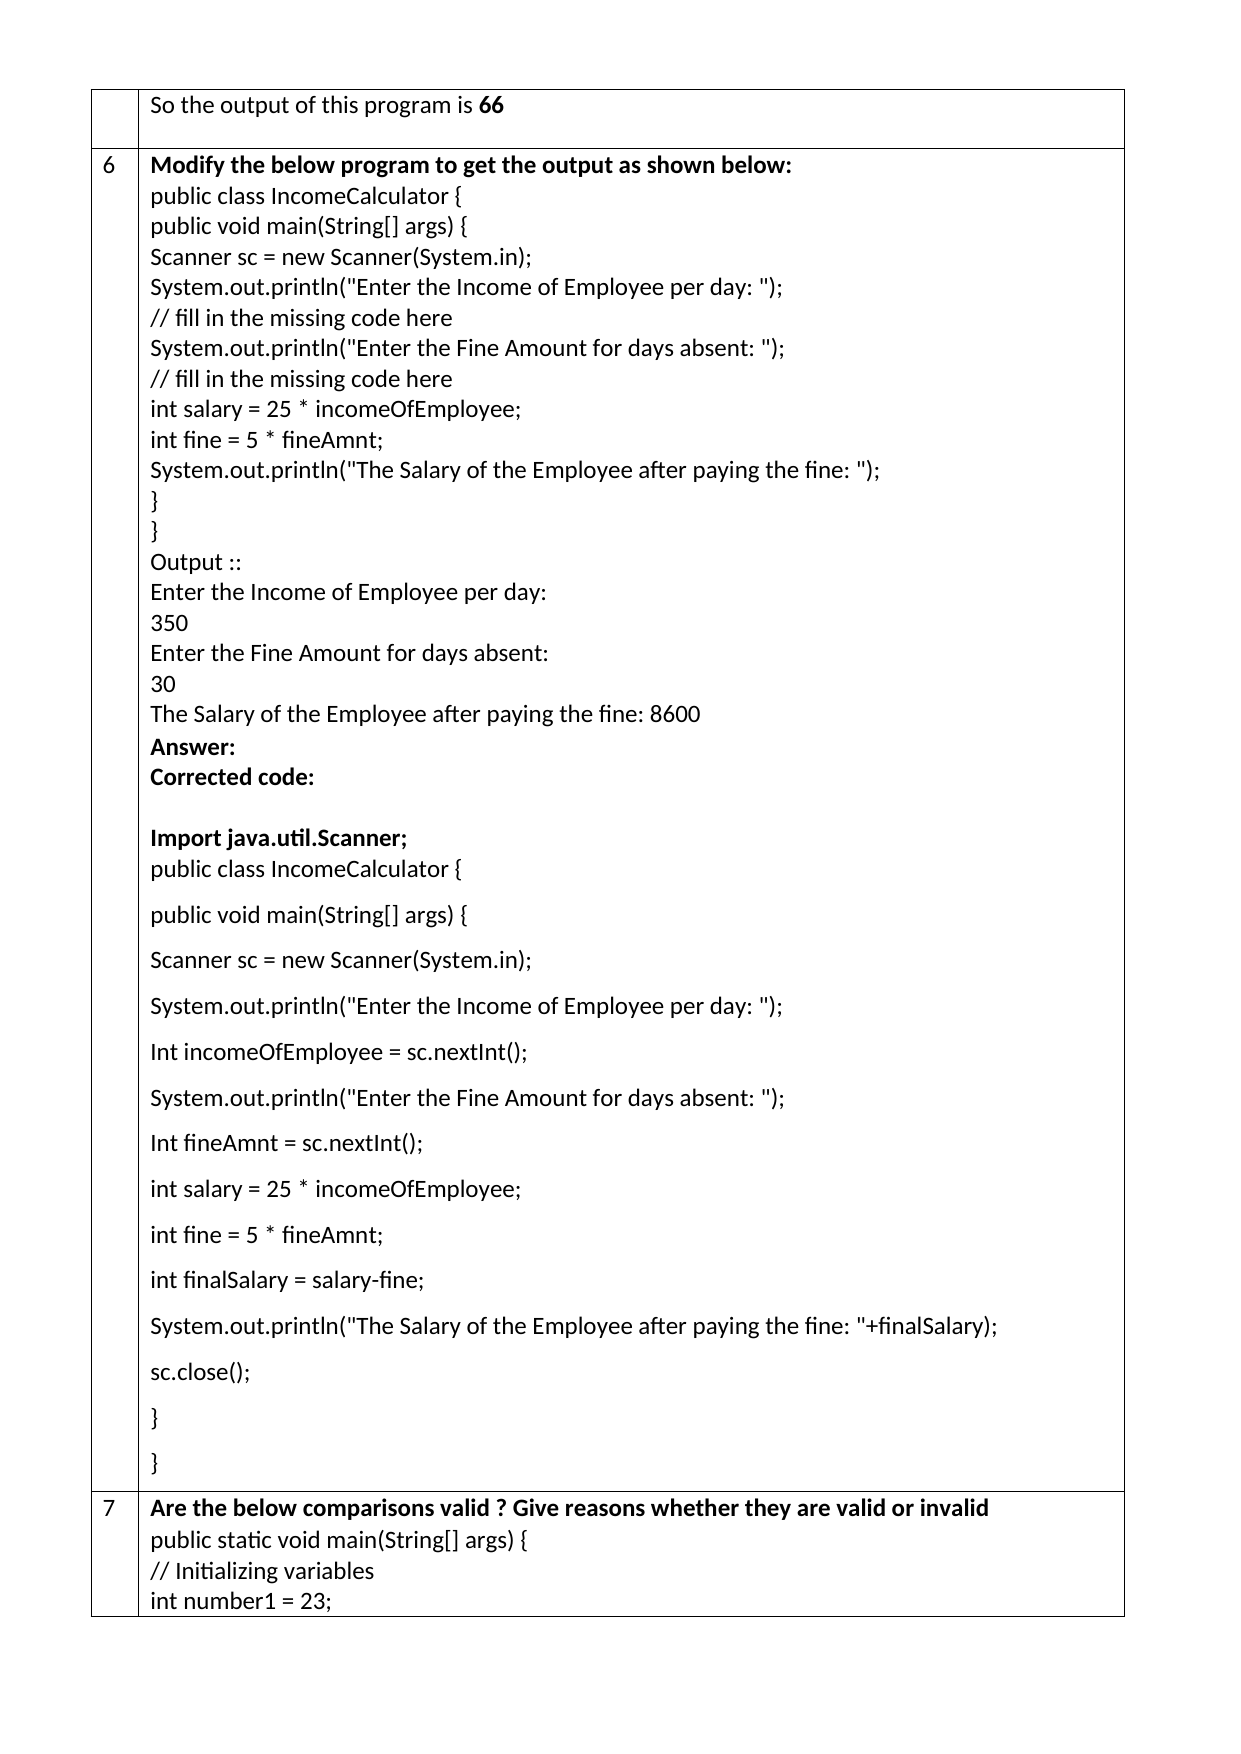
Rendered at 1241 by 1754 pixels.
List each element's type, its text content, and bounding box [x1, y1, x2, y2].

table_cell Modify the below program to get the output as shown below: public class IncomeCalculator { public void main(String[] args) { Scanner sc = new Scanner(System.in); System.out.println("Enter the Income of Employee per day: "); // fill in the missing code here System.out.println("Enter the Fine Amount for days absent: "); // fill in the missing code here int salary = 25 * incomeOfEmployee; int fine = 5 * fineAmnt; System.out.println("The Salary of the Employee after paying the fine: "); } } Output :: Enter the Income of Employee per day: 350 Enter the Fine Amount for days absent: 30 The Salary of the Employee after paying the fine: 8600 Answer: Corrected code: Import java.util.Scanner; public class IncomeCalculator { public void main(String[] args) { Scanner sc = new Scanner(System.in); System.out.println("Enter the Income of Employee per day: "); Int incomeOfEmployee = sc.nextInt(); System.out.println("Enter the Fine Amount for days absent: "); Int fineAmnt = sc.nextInt(); int salary = 25 * incomeOfEmployee; int fine = 5 * fineAmnt; int finalSalary = salary-fine; System.out.println("The Salary of the Employee after paying the fine: "+finalSalary); sc.close(); } } [139, 149, 1124, 1491]
table_cell 6 [92, 149, 138, 1491]
table_cell 7 [92, 1492, 138, 1616]
table_cell 5 [92, 90, 138, 148]
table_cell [139, 90, 1124, 148]
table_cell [139, 1492, 1124, 1616]
